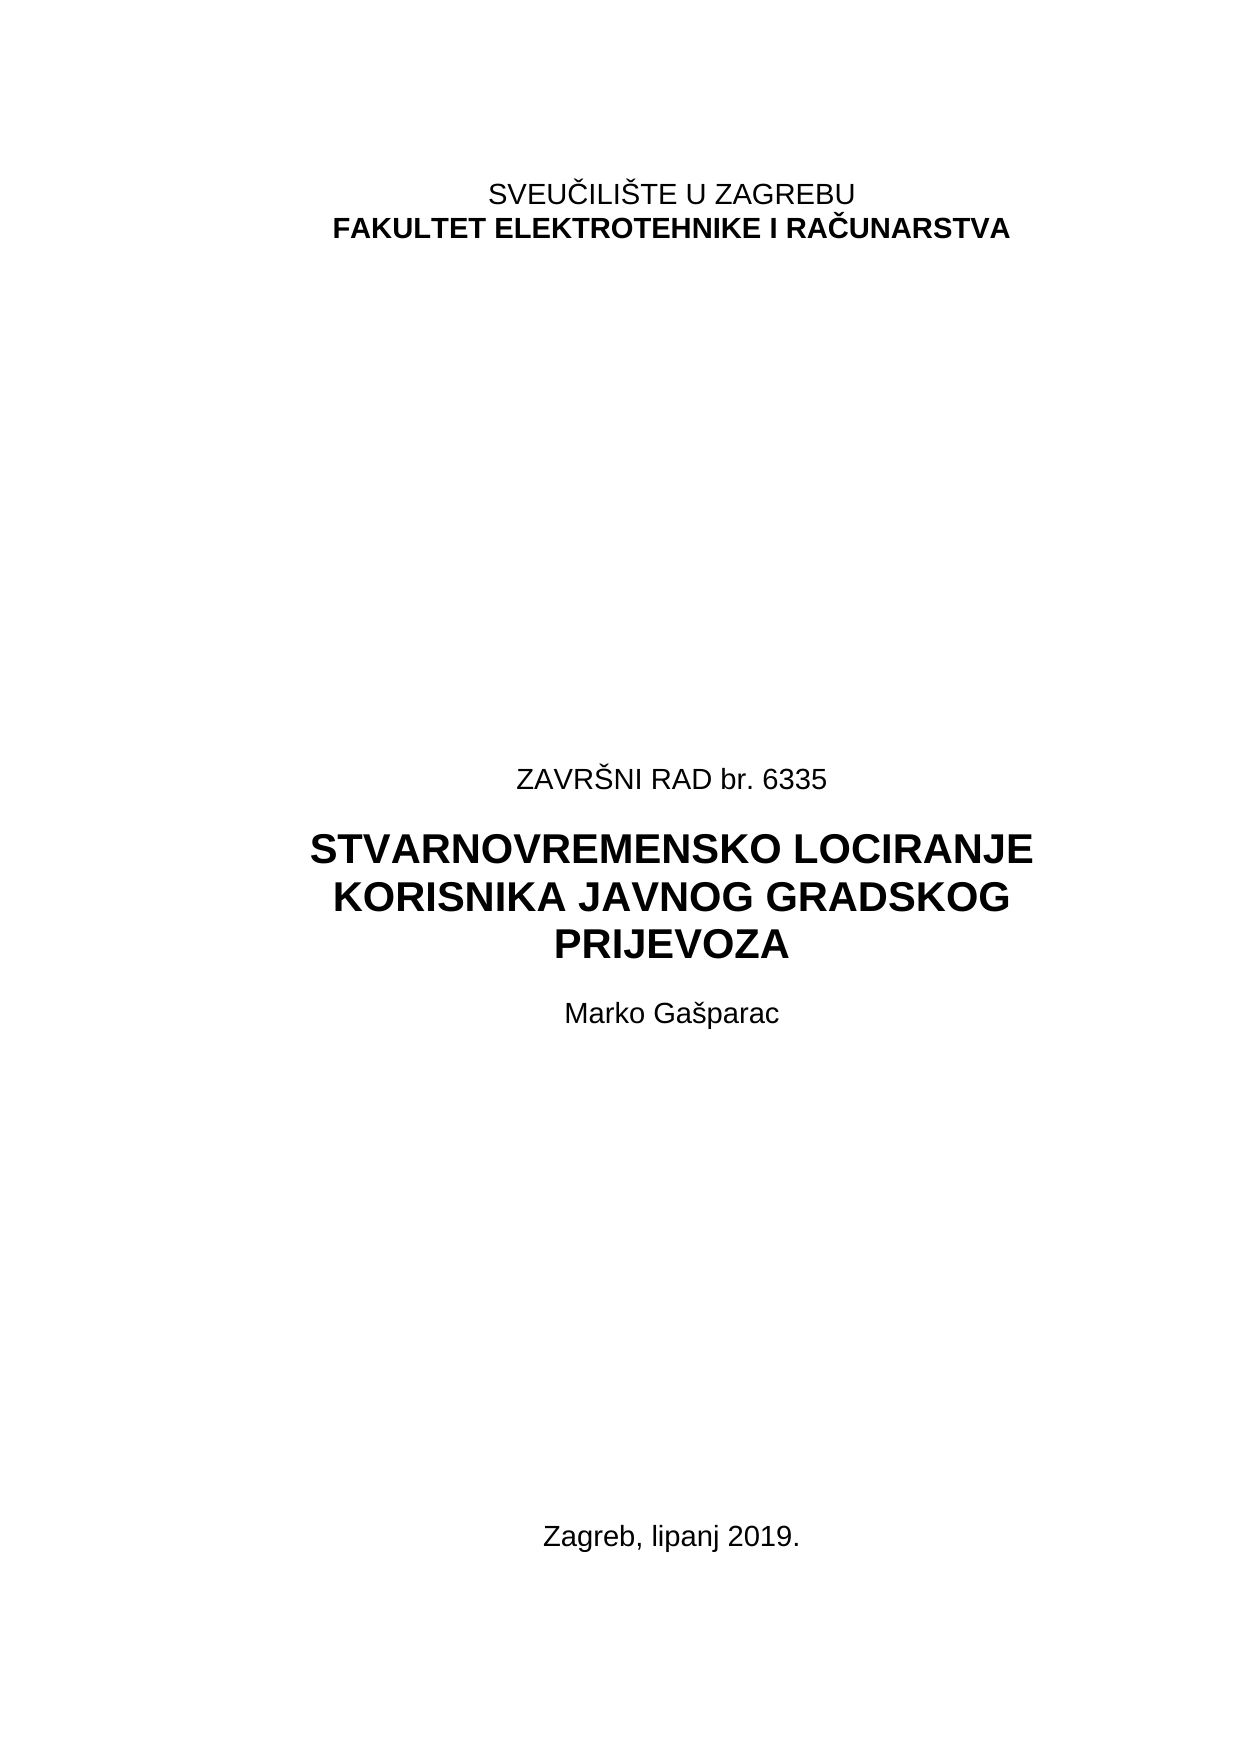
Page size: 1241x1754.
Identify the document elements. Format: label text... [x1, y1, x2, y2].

text Zagreb, lipanj 2019. [281, 1519, 1063, 1552]
text SVEUČILIŠTE U ZAGREBU [281, 177, 1063, 211]
text Marko Gašparac [281, 997, 1063, 1030]
text FAKULTET ELEKTROTEHNIKE I RAČUNARSTVA [281, 211, 1063, 244]
text STVARNOVREMENSKO LOCIRANJE KORISNIKA JAVNOG GRADSKOG PRIJEVOZA [281, 824, 1063, 968]
text ZAVRŠNI RAD br. 6335 [281, 762, 1063, 795]
